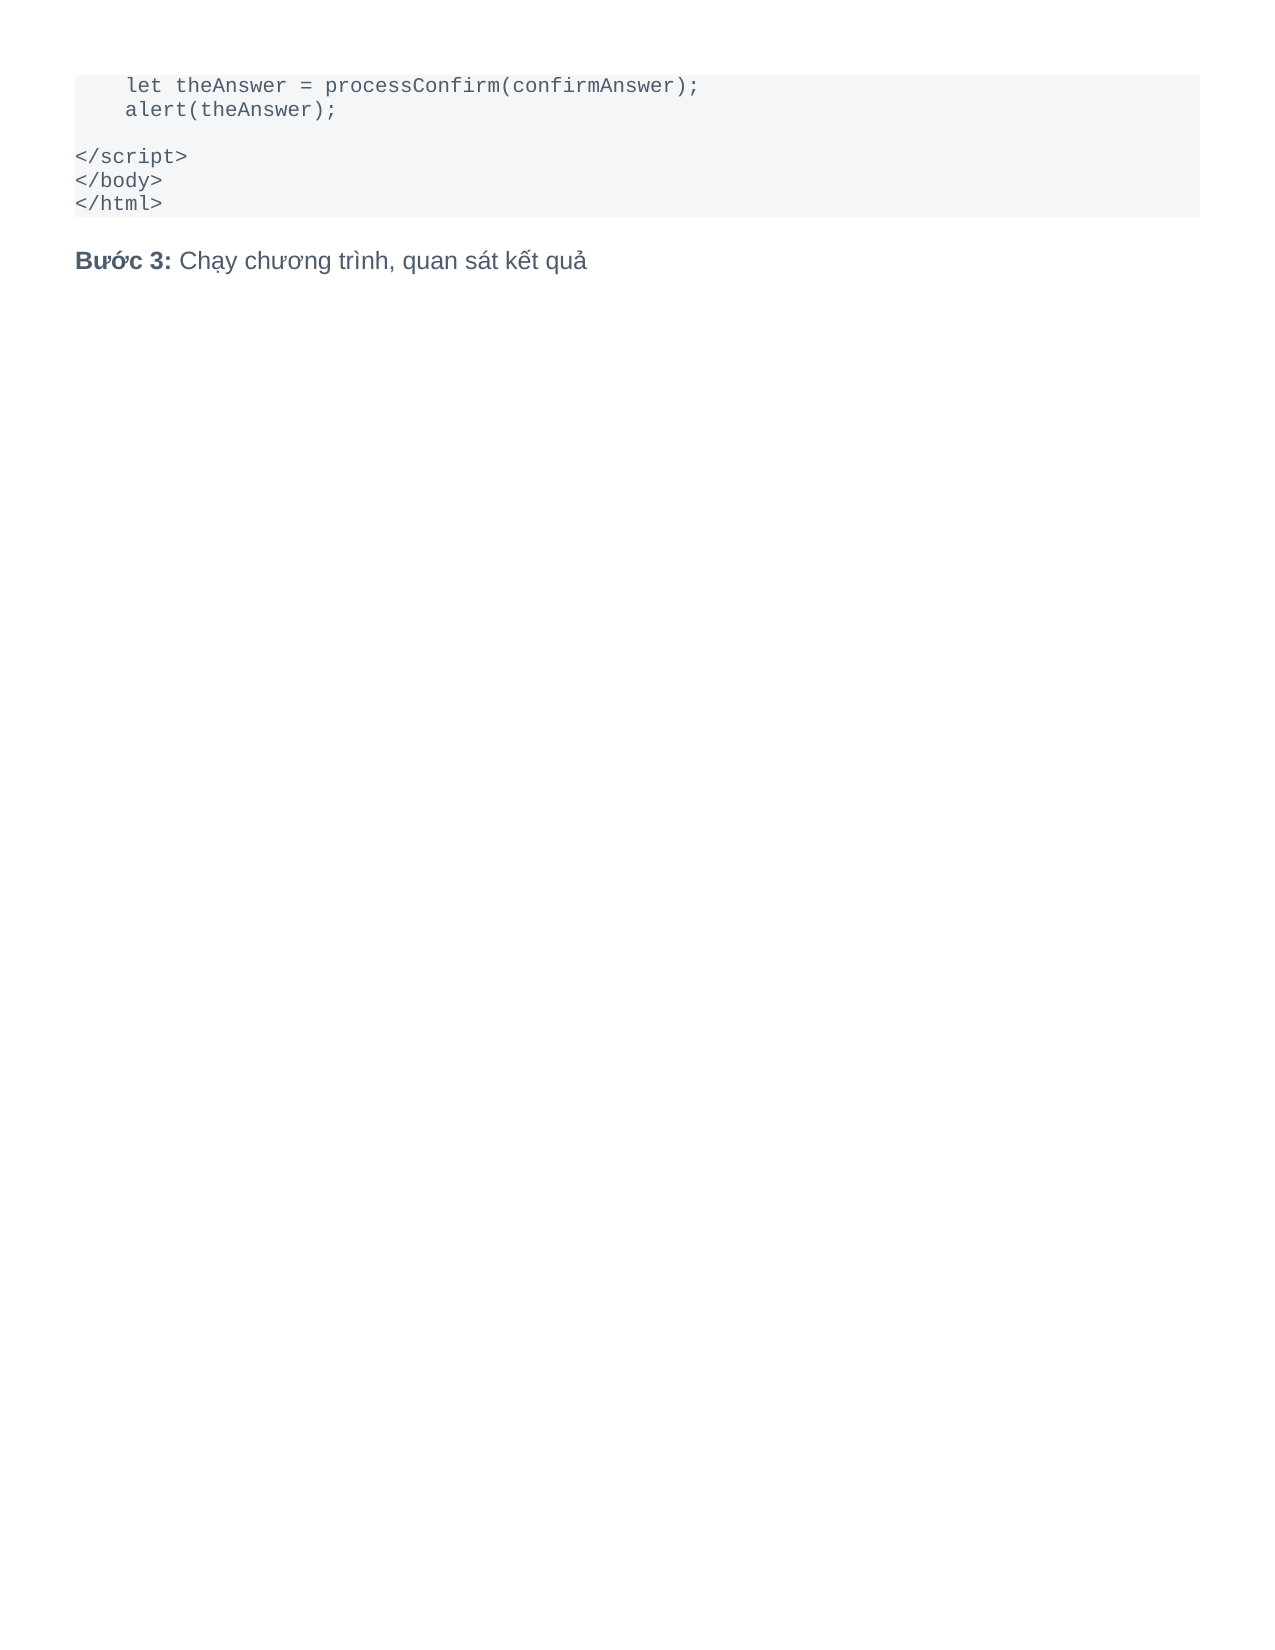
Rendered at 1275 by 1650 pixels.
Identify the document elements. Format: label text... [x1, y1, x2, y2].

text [75, 75, 1200, 217]
text Bước 3: Chạy chương trình, quan sát kết quả [75, 246, 1200, 275]
